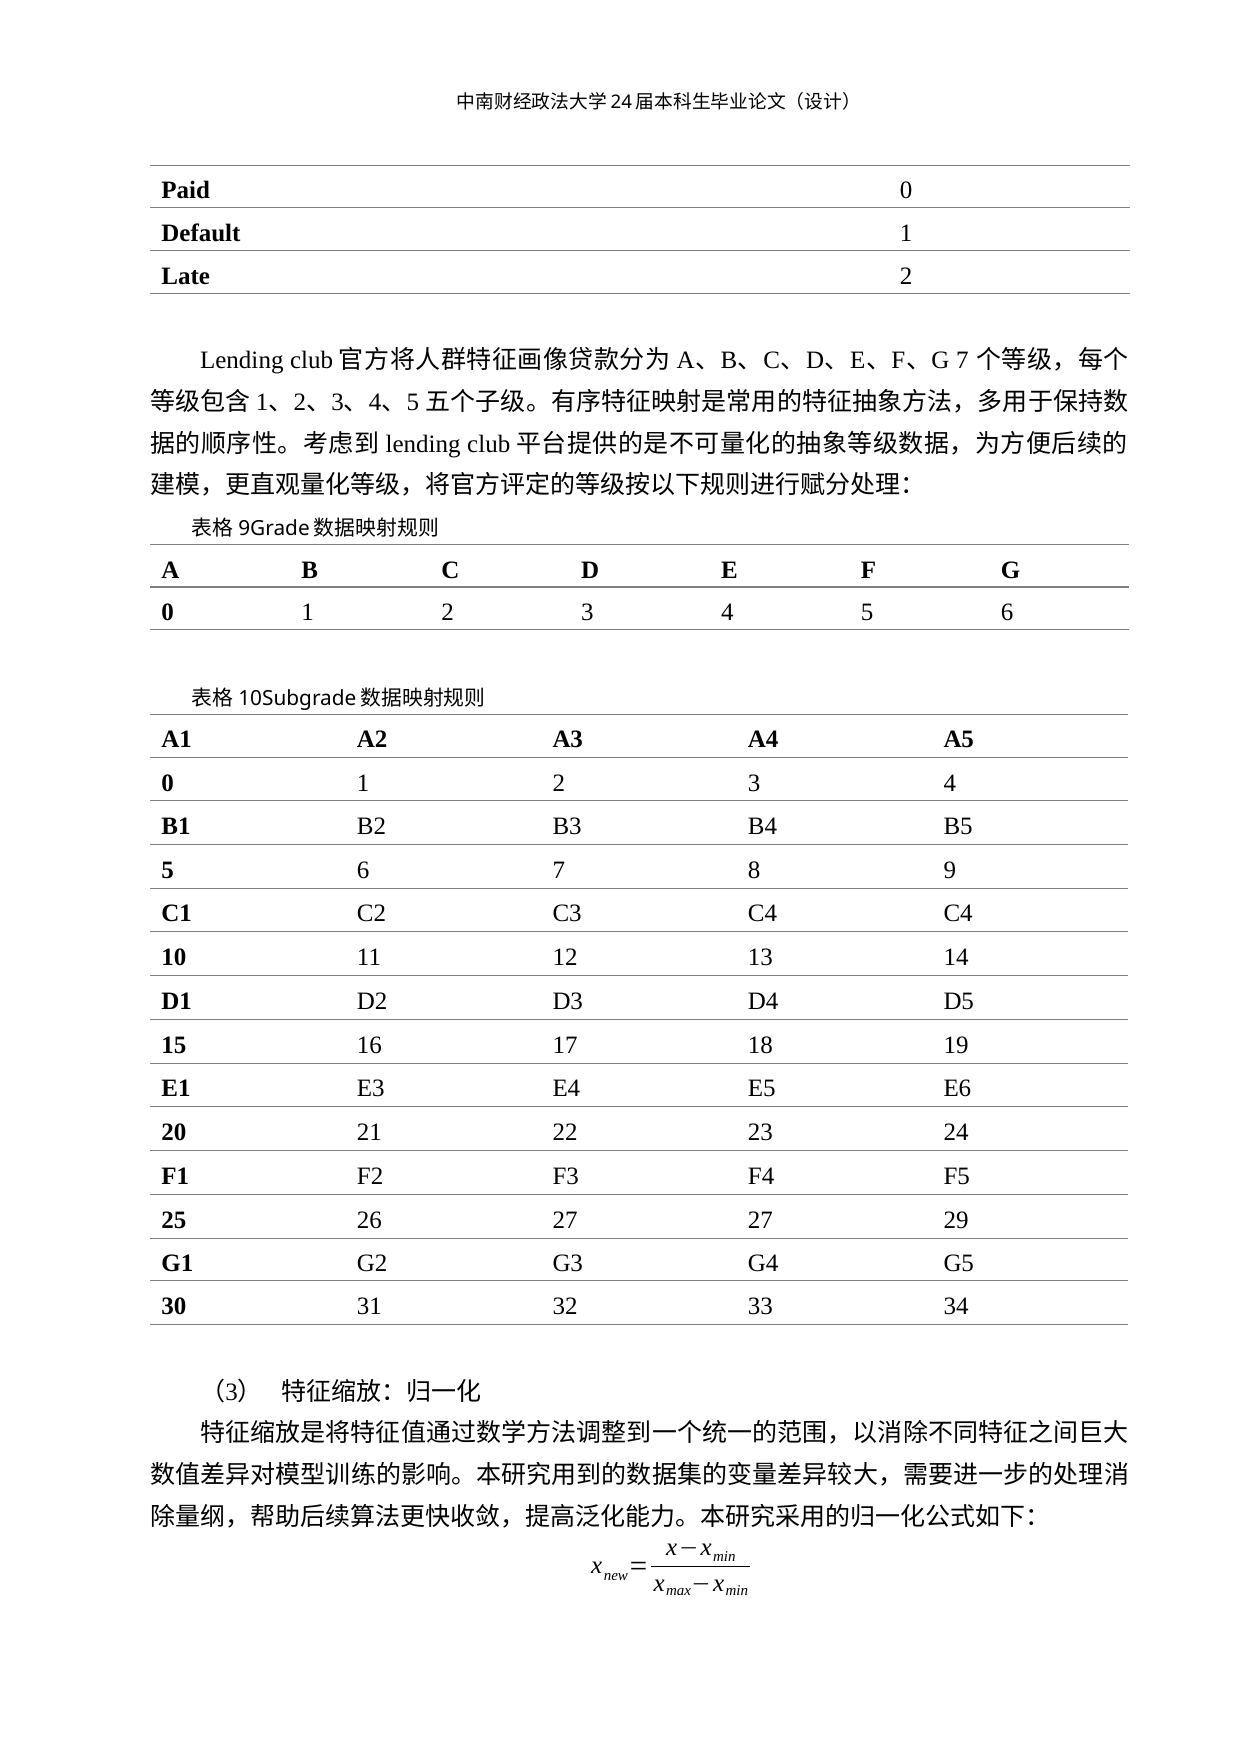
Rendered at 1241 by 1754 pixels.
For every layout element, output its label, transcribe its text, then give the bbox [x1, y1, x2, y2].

table_cell 3 [570, 588, 709, 629]
table_cell D3 [541, 976, 736, 1019]
table_header F [849, 545, 989, 586]
table_cell 19 [932, 1020, 1127, 1062]
table_header G [989, 545, 1129, 586]
table_cell D4 [736, 976, 932, 1019]
table_cell G4 [736, 1239, 932, 1280]
table_cell 5 [849, 588, 989, 629]
table_cell 27 [541, 1195, 736, 1237]
table_cell 17 [541, 1020, 736, 1062]
table_cell 1 [682, 208, 1129, 250]
table_cell 4 [932, 758, 1127, 800]
table_cell Late [150, 251, 682, 293]
table_cell G1 [150, 1239, 345, 1280]
table_header A4 [736, 715, 932, 757]
table_cell B1 [150, 801, 345, 844]
table_cell C2 [345, 889, 541, 931]
table_header A5 [932, 715, 1127, 757]
table_cell 5 [150, 845, 345, 887]
table_cell 1 [345, 758, 541, 800]
table_cell 15 [150, 1020, 345, 1062]
table_cell 26 [345, 1195, 541, 1237]
table_cell 30 [150, 1281, 345, 1324]
table_cell 4 [710, 588, 849, 629]
table_cell 32 [541, 1281, 736, 1324]
table_cell 12 [541, 932, 736, 975]
table_cell 1 [290, 588, 430, 629]
table_cell B3 [541, 801, 736, 844]
table_cell E1 [150, 1064, 345, 1106]
table_cell E6 [932, 1064, 1127, 1106]
table_cell C3 [541, 889, 736, 931]
table_cell D5 [932, 976, 1127, 1019]
table_cell 14 [932, 932, 1127, 975]
table_cell 25 [150, 1195, 345, 1237]
table_header A2 [345, 715, 541, 757]
table_cell B4 [736, 801, 932, 844]
table_cell C4 [932, 889, 1127, 931]
table_cell 8 [736, 845, 932, 887]
table_cell B2 [345, 801, 541, 844]
table_cell D2 [345, 976, 541, 1019]
table_cell F2 [345, 1151, 541, 1194]
table_cell B5 [932, 801, 1127, 844]
table_cell 29 [932, 1195, 1127, 1237]
table_cell 33 [736, 1281, 932, 1324]
table_cell F3 [541, 1151, 736, 1194]
table_cell E4 [541, 1064, 736, 1106]
table_cell E5 [736, 1064, 932, 1106]
text 特征缩放是将特征值通过数学方法调整到一个统一的范围，以消除不同特征之间巨大数值差异对模型训练的影响。本研究用到的数据集的变量差异较大，需要进一步的处理消除量纲，帮助后续算法更快收敛，提高泛化能力。本研究采用的归一化公式如下： [150, 1408, 1130, 1533]
table_cell 2 [682, 251, 1129, 293]
table_cell 20 [150, 1107, 345, 1150]
table_cell 27 [736, 1195, 932, 1237]
table_cell 6 [345, 845, 541, 887]
table_cell G3 [541, 1239, 736, 1280]
table_cell Paid [150, 166, 682, 207]
table_cell 6 [989, 588, 1129, 629]
table_cell 2 [541, 758, 736, 800]
table_cell F5 [932, 1151, 1127, 1194]
table_cell 13 [736, 932, 932, 975]
text 表格 9Grade数据映射规则 [150, 502, 1130, 544]
table_cell 0 [682, 166, 1129, 207]
table_cell 23 [736, 1107, 932, 1150]
table_cell 10 [150, 932, 345, 975]
table_cell E3 [345, 1064, 541, 1106]
table_cell 0 [150, 588, 290, 629]
table_cell 3 [736, 758, 932, 800]
table_cell 31 [345, 1281, 541, 1324]
table_cell 24 [932, 1107, 1127, 1150]
table_cell D1 [150, 976, 345, 1019]
table_cell Default [150, 208, 682, 250]
table_cell 9 [932, 845, 1127, 887]
table_cell C4 [736, 889, 932, 931]
table_header B [290, 545, 430, 586]
table_header A1 [150, 715, 345, 757]
table_cell 16 [345, 1020, 541, 1062]
table_cell 22 [541, 1107, 736, 1150]
text 表格 10Subgrade数据映射规则 [150, 672, 1130, 713]
table_cell F4 [736, 1151, 932, 1194]
table_cell 0 [150, 758, 345, 800]
list 特征缩放：归一化 [200, 1367, 1130, 1408]
text Lending club官方将人群特征画像贷款分为A、B、C、D、E、F、G 7 个等级，每个等级包含1、2、3、4、5 五个子级。有序特征映射是常用的特征抽象方法，多用于保持数据的顺序性。考虑到lending club平台提供的是不可量化的抽象等级数据，为方便后续的建模，更直观量化等级，将官方评定的等级按以下规则进行赋分处理： [150, 335, 1130, 502]
table_header A [150, 545, 290, 586]
table_cell G5 [932, 1239, 1127, 1280]
table_cell C1 [150, 889, 345, 931]
table_cell G2 [345, 1239, 541, 1280]
table_cell 2 [430, 588, 569, 629]
table_cell 7 [541, 845, 736, 887]
table_header A3 [541, 715, 736, 757]
table_cell F1 [150, 1151, 345, 1194]
table_header D [570, 545, 709, 586]
table_cell 34 [932, 1281, 1127, 1324]
table_cell 11 [345, 932, 541, 975]
table_header E [710, 545, 849, 586]
table_cell 21 [345, 1107, 541, 1150]
table_header C [430, 545, 569, 586]
table_cell 18 [736, 1020, 932, 1062]
